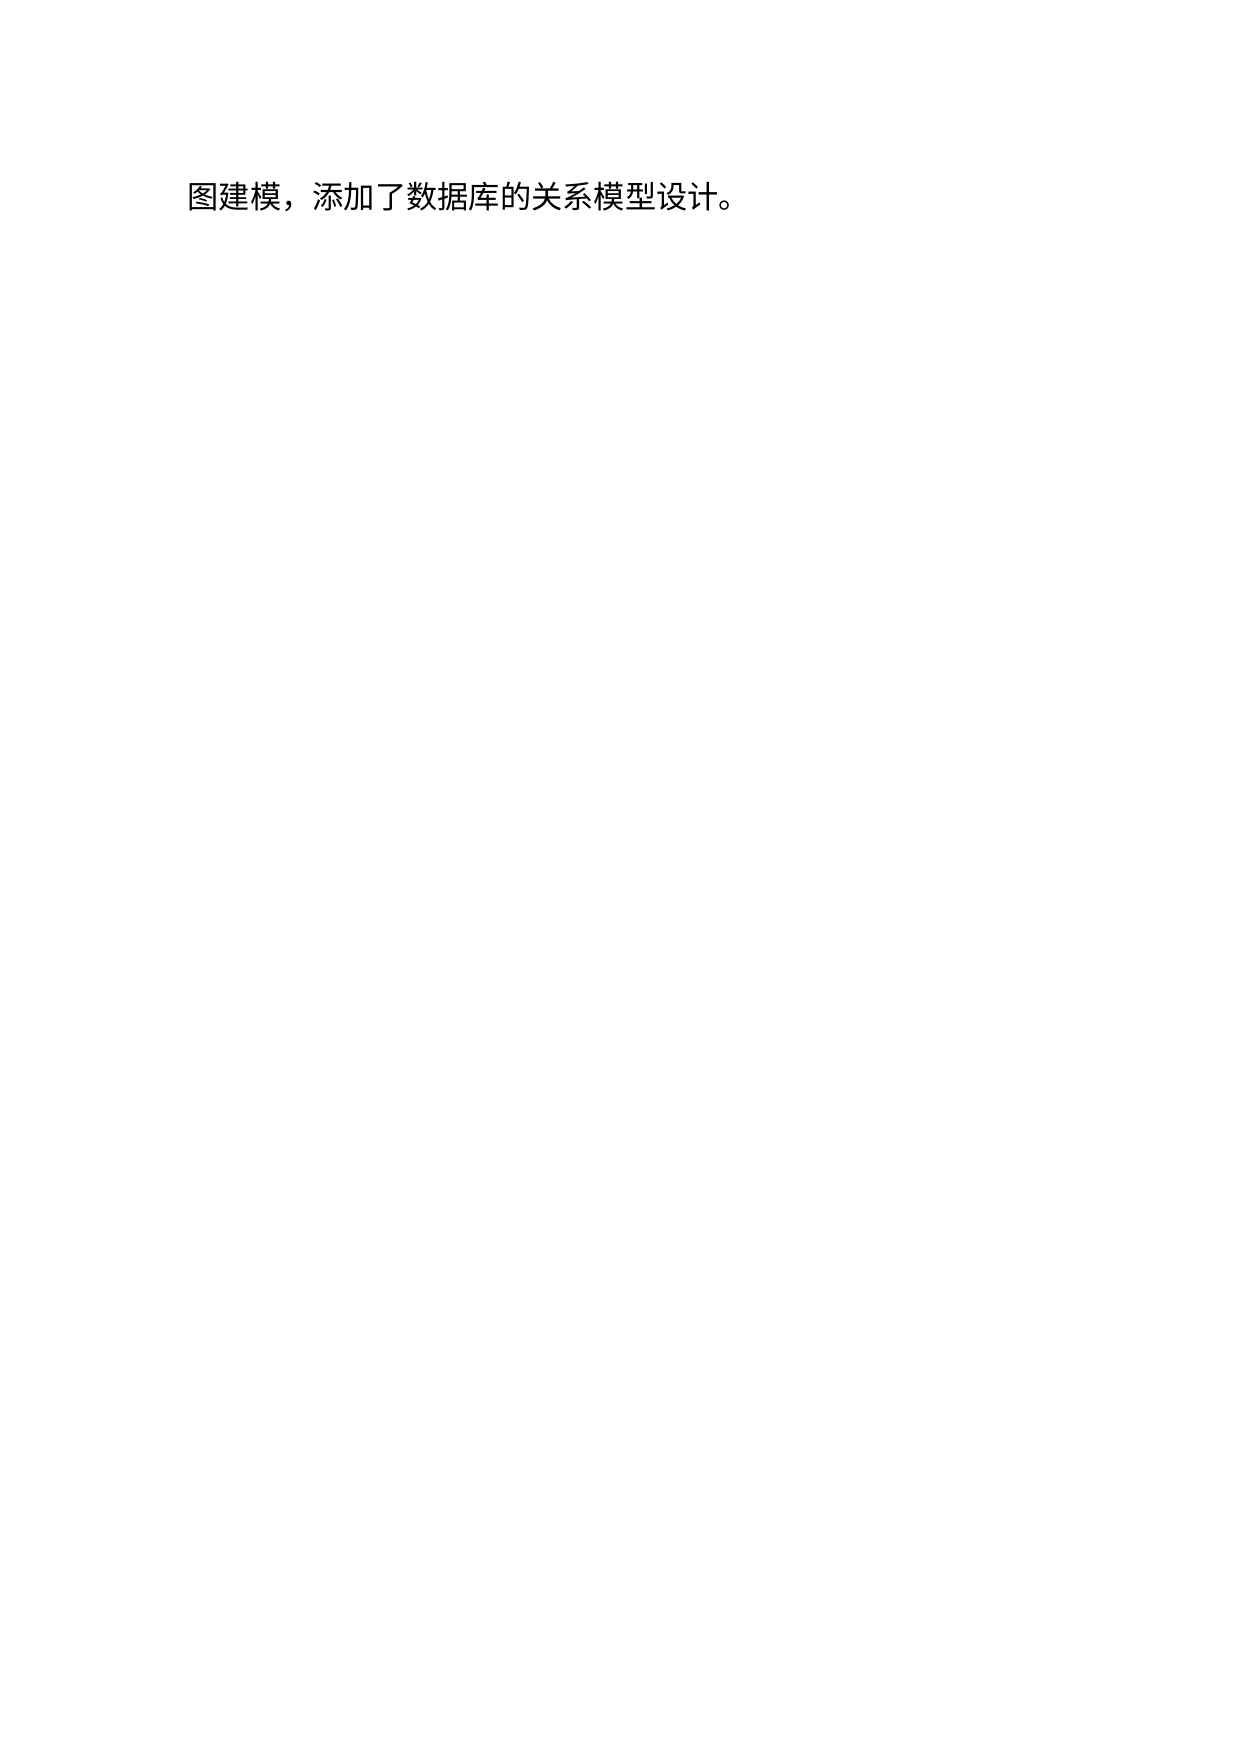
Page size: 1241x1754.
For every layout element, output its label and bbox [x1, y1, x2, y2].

list [187, 162, 1053, 227]
